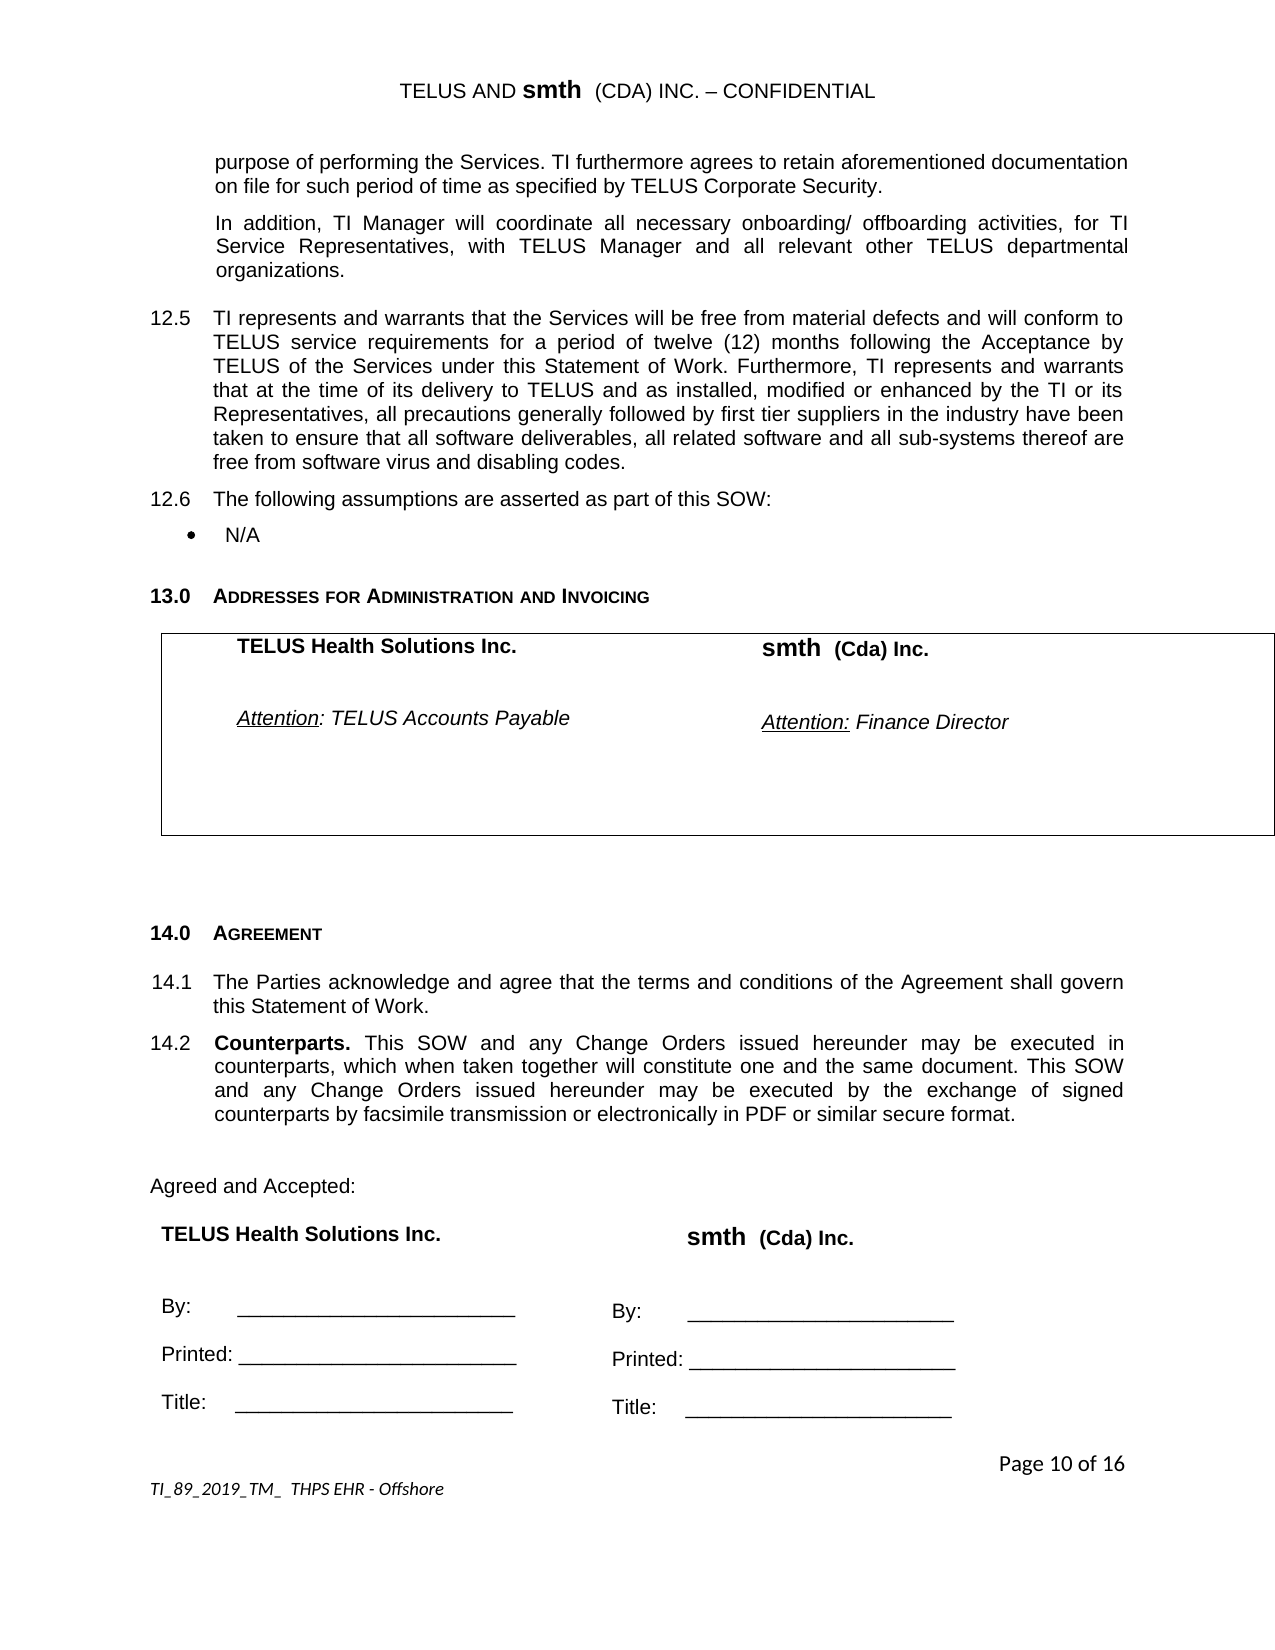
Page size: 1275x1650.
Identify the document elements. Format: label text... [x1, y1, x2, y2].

text 12.6 The following assumptions are asserted as part of this SOW: [150, 486, 1125, 510]
text In addition, TI Manager will coordinate all necessary onboarding/ offboarding activities, for TI Service Representatives, with TELUS Manager and all relevant other TELUS departmental organizations. [215, 210, 1130, 282]
table_header TELUS Health Solutions Inc. Attention: TELUS Accounts Payable [162, 634, 687, 834]
table_header smth (Cda) Inc. Attention: Finance Director [687, 634, 1274, 834]
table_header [161, 1222, 612, 1442]
text 14.1 The Parties acknowledge and agree that the terms and conditions of the Agreement shall govern this Statement of Work. [151, 970, 1125, 1018]
list N/A [187, 523, 1125, 547]
text 14.0 Agreement [150, 921, 1125, 945]
text 13.0 Addresses for Administration and Invoicing [150, 583, 1125, 607]
text 14.2 Counterparts. This SOW and any Change Orders issued hereunder may be executed in counterparts, which when taken together will constitute one and the same document. This SOW and any Change Orders issued hereunder may be executed by the exchange of signed counterparts by facsimile transmission or electronically in PDF or similar secure format. [150, 1030, 1125, 1126]
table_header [612, 1222, 1165, 1442]
text Agreed and Accepted: [150, 1174, 1125, 1198]
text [150, 150, 1129, 198]
text 12.5 TI represents and warrants that the Services will be free from material defects and will conform to TELUS service requirements for a period of twelve (12) months following the Acceptance by TELUS of the Services under this Statement of Work. Furthermore, TI represents and warrants that at the time of its delivery to TELUS and as installed, modified or enhanced by the TI or its Representatives, all precautions generally followed by first tier suppliers in the industry have been taken to ensure that all software deliverables, all related software and all sub-systems thereof are free from software virus and disabling codes. [150, 306, 1125, 474]
